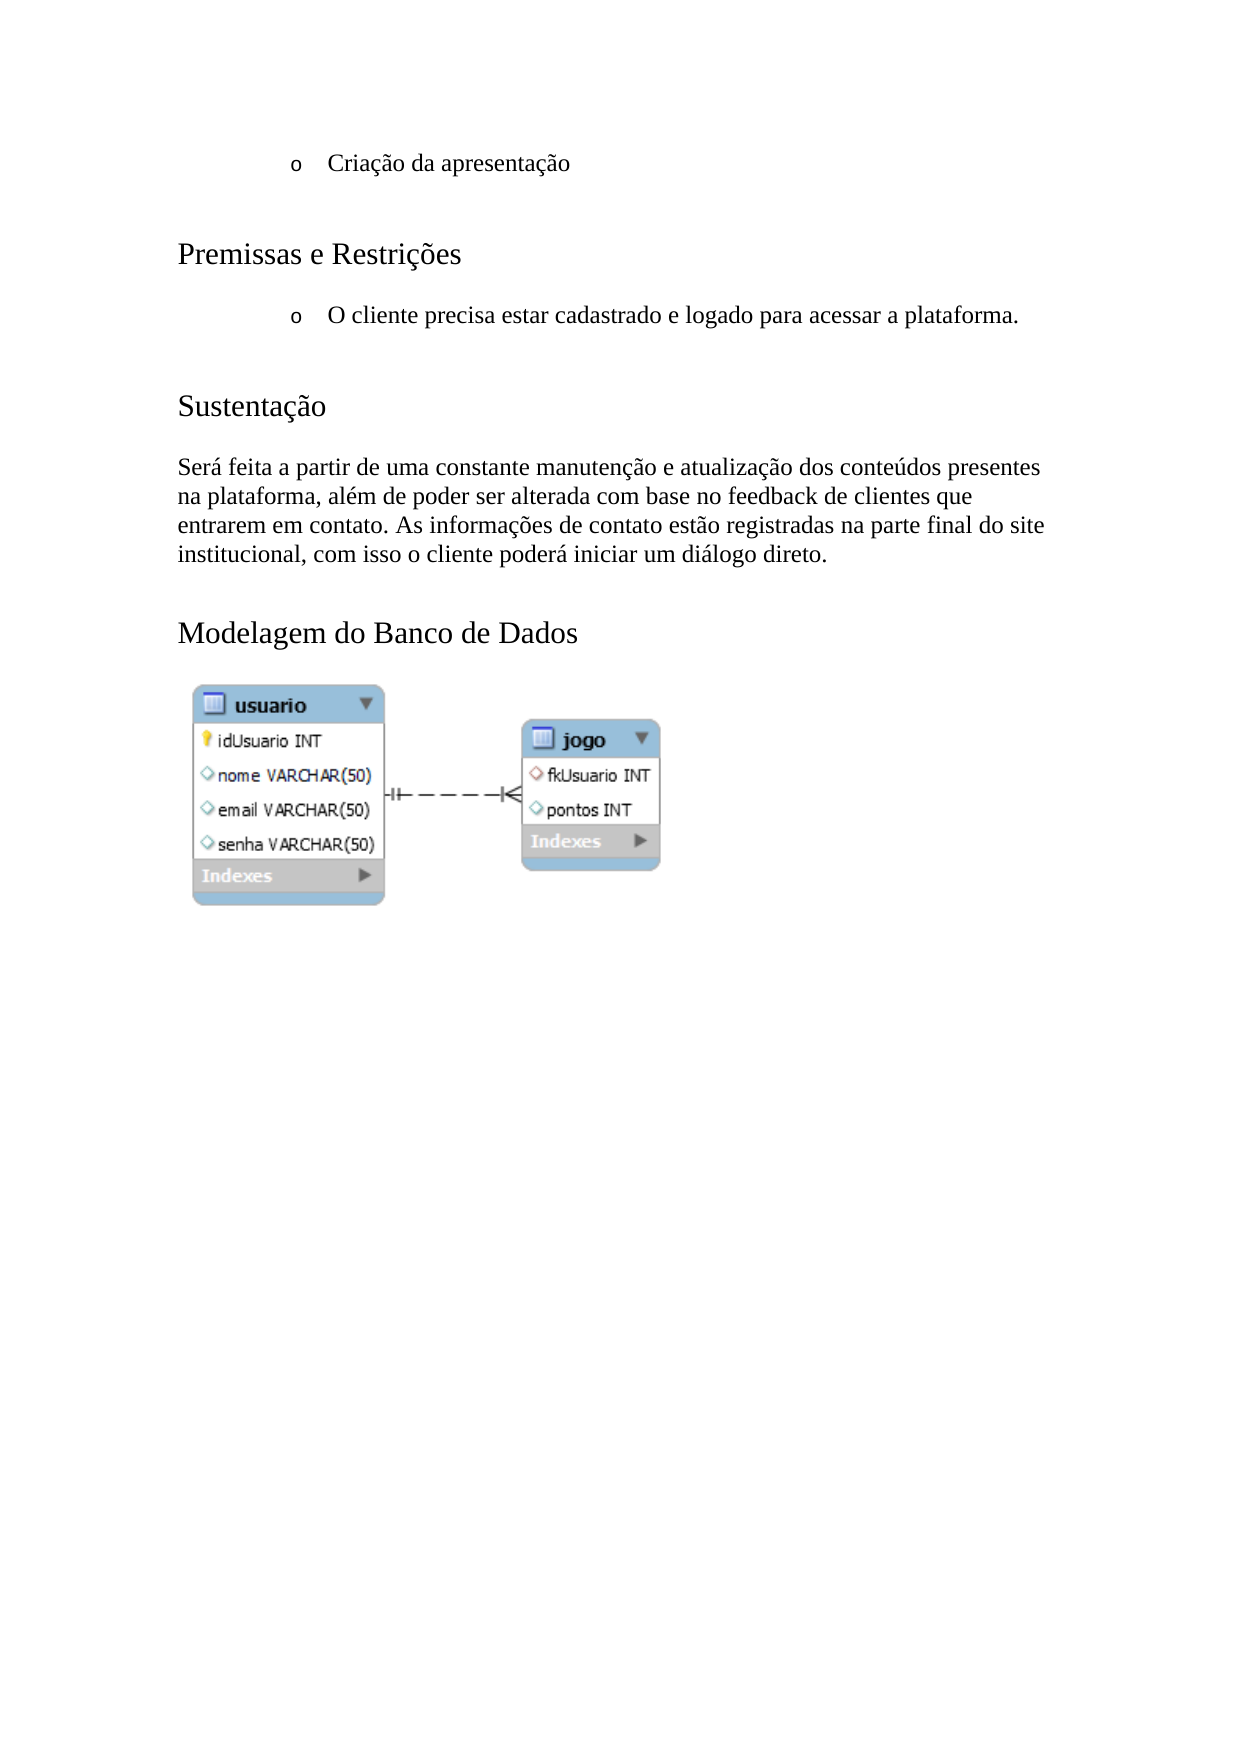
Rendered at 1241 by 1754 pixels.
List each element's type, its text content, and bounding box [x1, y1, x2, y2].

list Criação da apresentação [290, 148, 1063, 177]
picture [177, 669, 674, 920]
list O cliente precisa estar cadastrado e logado para acessar a plataforma. [290, 300, 1063, 330]
text Será feita a partir de uma constante manutenção e atualização dos conteúdos presentes na plataforma, além de poder ser alterada com base no feedback de clientes que entrarem em contato. As informações de contato estão registradas na parte final do site institucional, com isso o cliente poderá iniciar um diálogo direto. [177, 452, 1063, 567]
text Sustentação [177, 388, 1063, 424]
text Premissas e Restrições [177, 235, 1063, 271]
text Modelagem do Banco de Dados [177, 614, 1063, 650]
